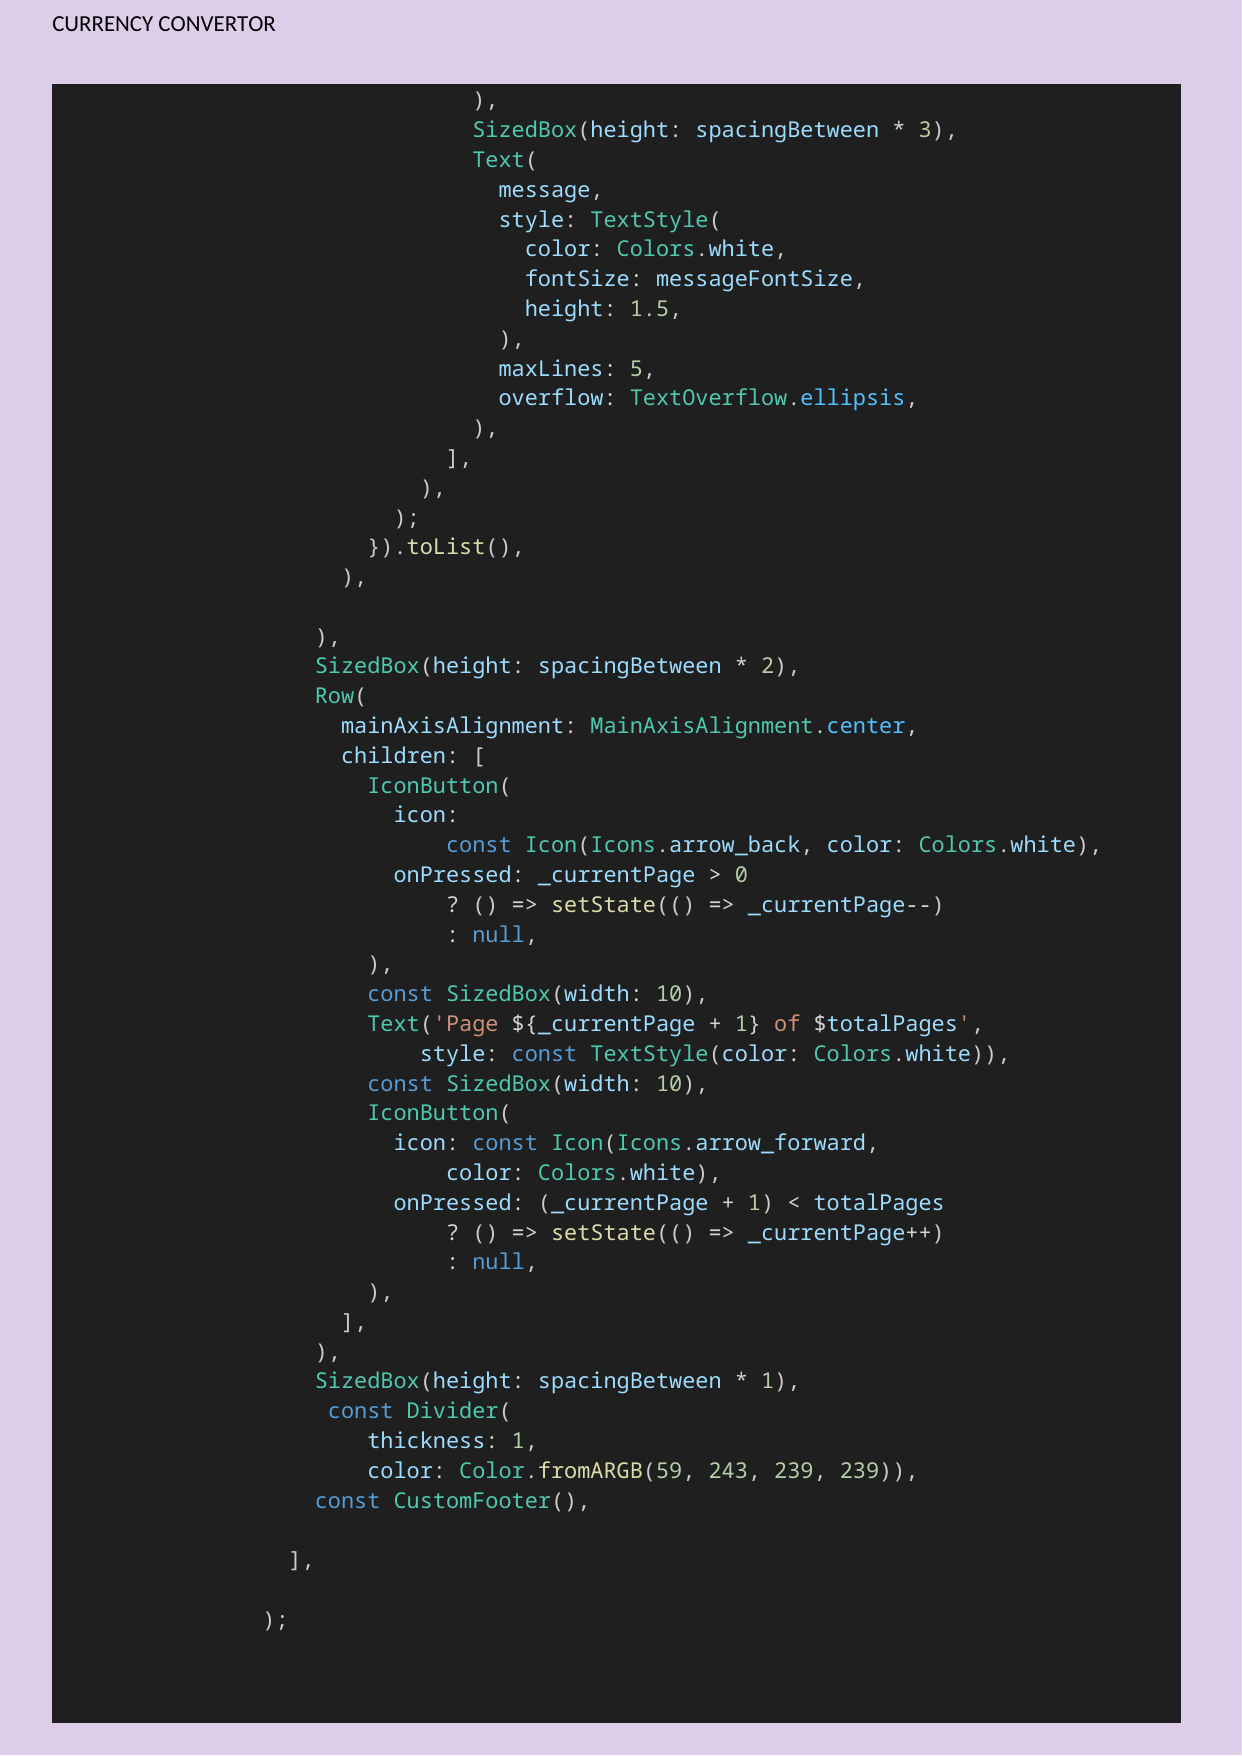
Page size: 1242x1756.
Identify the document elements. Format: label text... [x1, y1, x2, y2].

text ); [52, 501, 1181, 531]
text color: Color.fromARGB(59, 243, 239, 239)), [52, 1455, 1181, 1484]
text fontSize: messageFontSize, [52, 263, 1181, 293]
text SizedBox(height: spacingBetween * 1), [52, 1365, 1181, 1395]
text const Icon(Icons.arrow_back, color: Colors.white), [52, 829, 1181, 859]
text icon: const Icon(Icons.arrow_forward, [52, 1127, 1181, 1157]
text mainAxisAlignment: MainAxisAlignment.center, [52, 710, 1181, 740]
text ), [52, 412, 1181, 442]
text ), [52, 561, 1181, 591]
text overflow: TextOverflow.ellipsis, [52, 382, 1181, 412]
text ? () => setState(() => _currentPage--) [52, 889, 1181, 918]
text ), [52, 1336, 1181, 1365]
text }).toList(), [52, 531, 1181, 561]
text ), [52, 948, 1181, 978]
text Row( [52, 680, 1181, 710]
text ], [52, 1544, 1181, 1574]
text message, [52, 174, 1181, 203]
text ), [52, 472, 1181, 501]
text icon: [52, 799, 1181, 829]
text children: [ [52, 740, 1181, 769]
text IconButton( [52, 769, 1181, 799]
text : null, [52, 918, 1181, 948]
text IconButton( [52, 1097, 1181, 1127]
text color: Colors.white, [52, 233, 1181, 263]
text maxLines: 5, [52, 352, 1181, 382]
text const SizedBox(width: 10), [52, 1067, 1181, 1097]
text SizedBox(height: spacingBetween * 3), [52, 114, 1181, 144]
text color: Colors.white), [52, 1157, 1181, 1187]
text ), [52, 621, 1181, 650]
text ], [52, 442, 1181, 472]
text ); [52, 1604, 1181, 1633]
text thickness: 1, [52, 1425, 1181, 1455]
text const CustomFooter(), [52, 1484, 1181, 1514]
text ), [52, 323, 1181, 352]
text ? () => setState(() => _currentPage++) [52, 1216, 1181, 1246]
text onPressed: _currentPage > 0 [52, 859, 1181, 889]
text const Divider( [52, 1395, 1181, 1425]
text height: 1.5, [52, 293, 1181, 323]
text SizedBox(height: spacingBetween * 2), [52, 650, 1181, 680]
text ), [52, 84, 1181, 114]
text Text('Page ${_currentPage + 1} of $totalPages', [52, 1008, 1181, 1038]
text style: TextStyle( [52, 203, 1181, 233]
text const SizedBox(width: 10), [52, 978, 1181, 1008]
text ), [52, 1276, 1181, 1306]
text : null, [52, 1246, 1181, 1276]
text onPressed: (_currentPage + 1) < totalPages [52, 1187, 1181, 1216]
text Text( [52, 144, 1181, 174]
text ], [52, 1306, 1181, 1336]
text style: const TextStyle(color: Colors.white)), [52, 1038, 1181, 1067]
